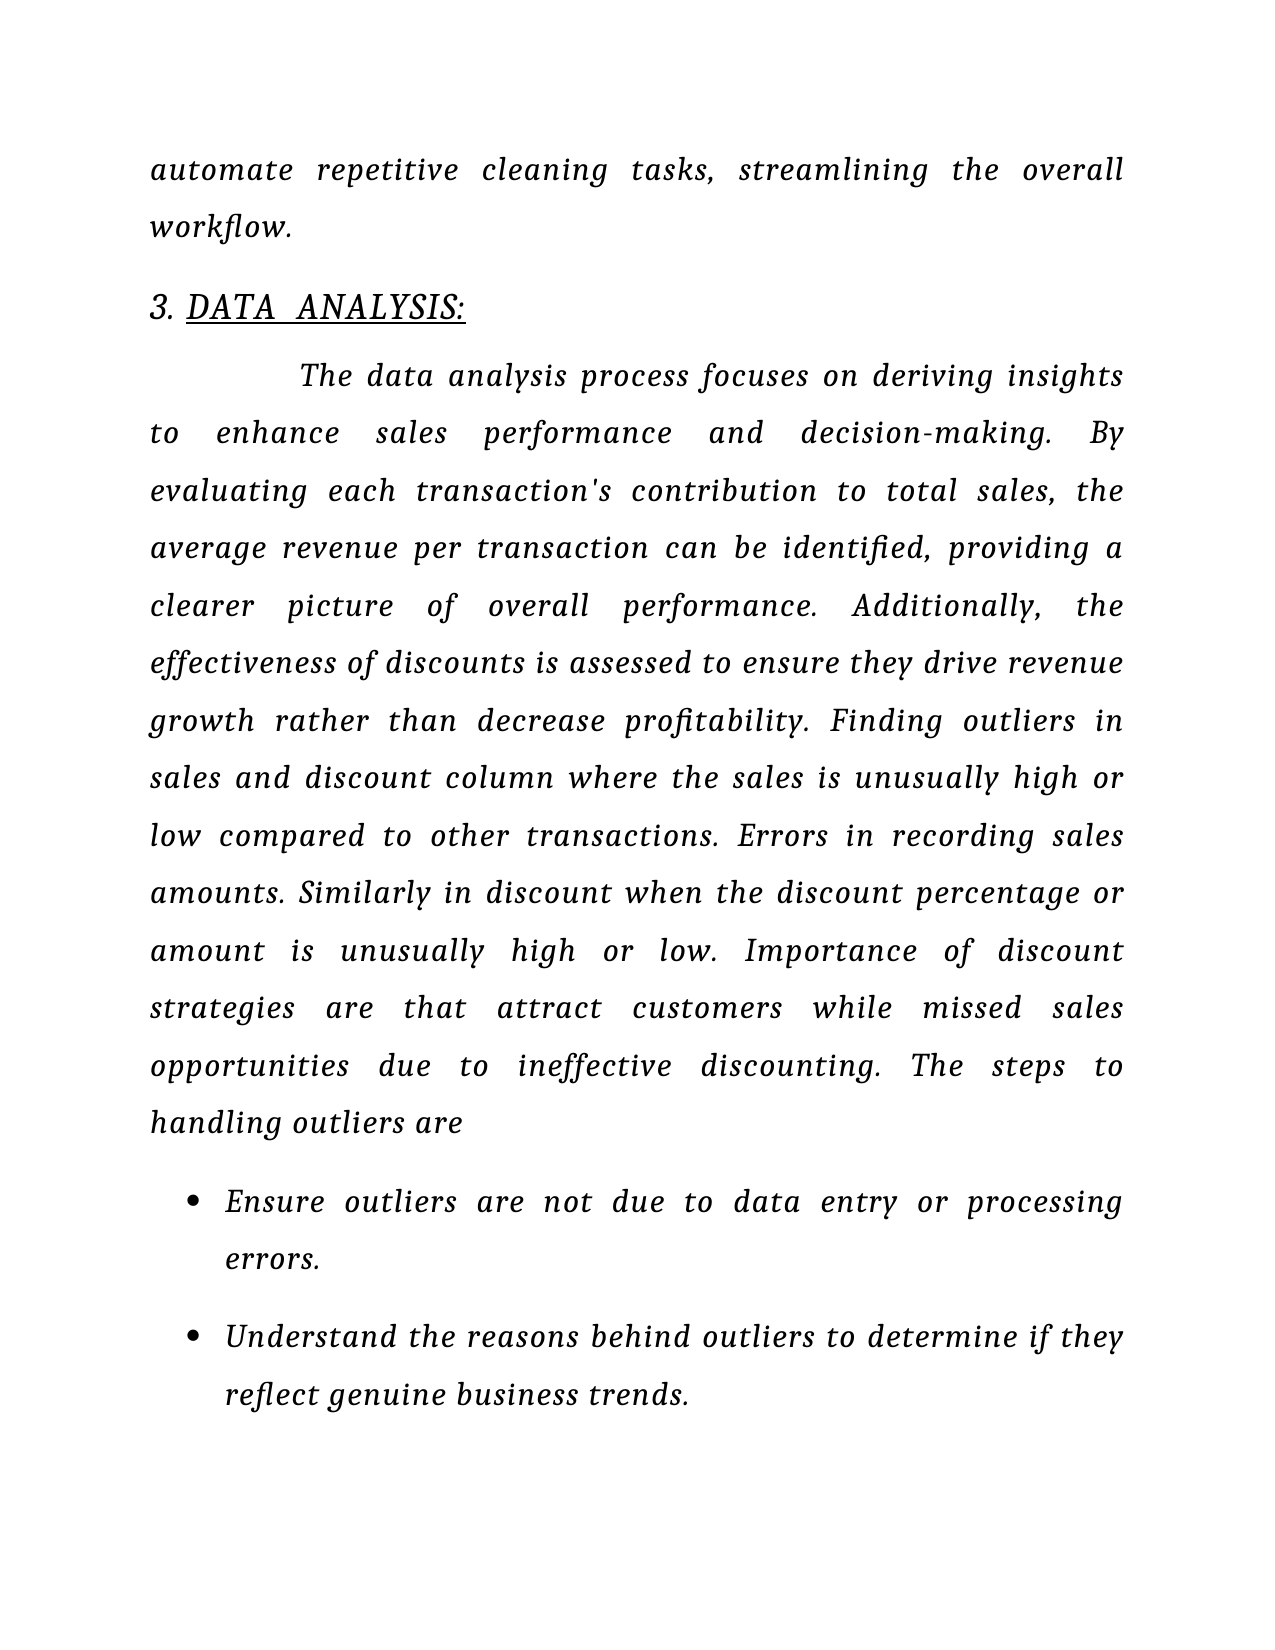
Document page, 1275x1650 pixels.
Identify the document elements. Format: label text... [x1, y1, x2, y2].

subtitle The data analysis process focuses on deriving insights to enhance sales performance and decision-making. By evaluating each transaction's contribution to total sales, the average revenue per transaction can be identified, providing a clearer picture of overall performance. Additionally, the effectiveness of discounts is assessed to ensure they drive revenue growth rather than decrease profitability. Finding outliers in sales and discount column where the sales is unusually high or low compared to other transactions. Errors in recording sales amounts. Similarly in discount when the discount percentage or amount is unusually high or low. Importance of discount strategies are that attract customers while missed sales opportunities due to ineffective discounting. The steps to handling outliers are [150, 356, 1125, 1142]
subtitle Ensure outliers are not due to data entry or processing errors. [187, 1182, 1125, 1278]
subtitle 3. DATA ANALYSIS: [150, 286, 1125, 329]
subtitle Understand the reasons behind outliers to determine if they reflect genuine business trends. [187, 1318, 1125, 1414]
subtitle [150, 150, 1125, 246]
